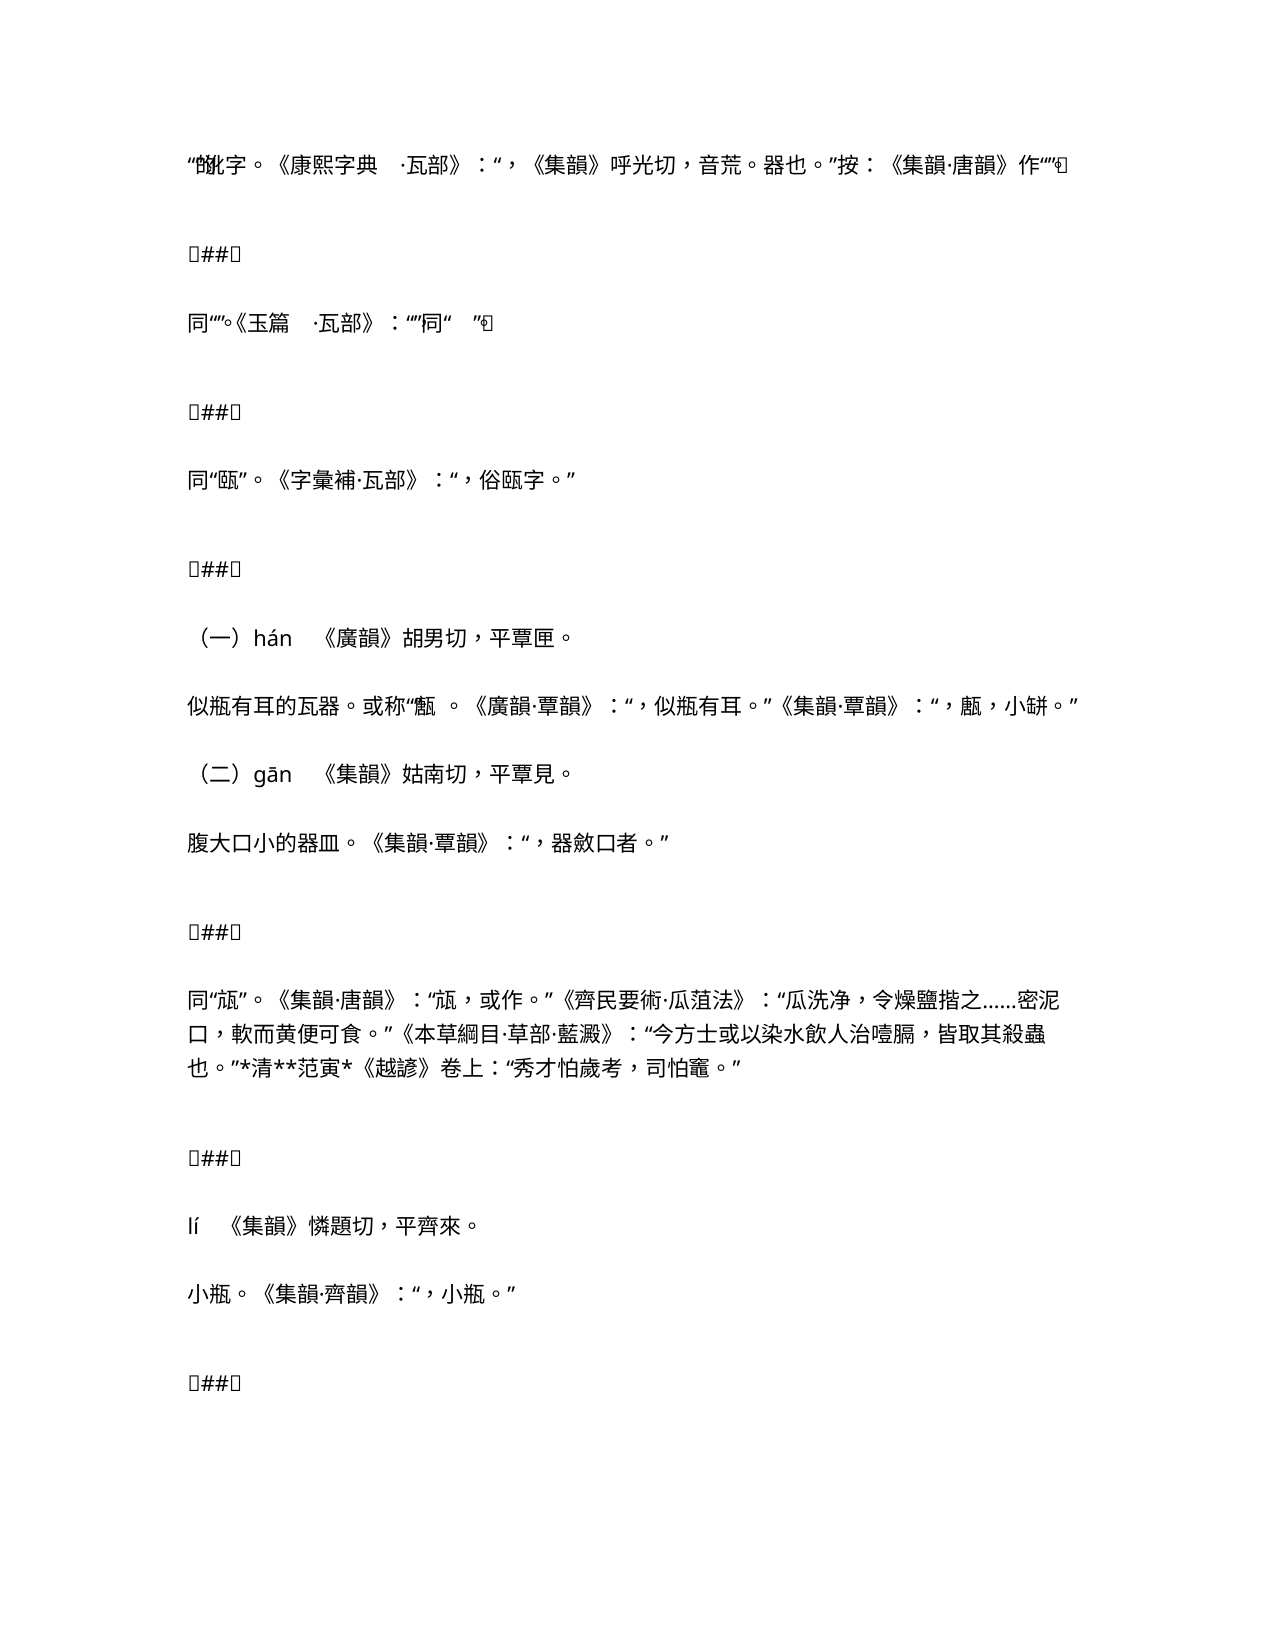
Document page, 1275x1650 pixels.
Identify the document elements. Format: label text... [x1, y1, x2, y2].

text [187, 1368, 1087, 1432]
text 𤭛##𤭛 同“㼚”。《集韻·唐韻》：“㼚，或作𤭛。”《齊民要術·瓜菹法》：“瓜洗净，令燥鹽揩之……密泥𤭛口，軟而黄便可食。”《本草綱目·草部·藍澱》：“今方士或以染𤭛水飲人治噎膈，皆取其殺蟲也。”*清**范寅*《越諺》卷上：“秀才怕歲考，𢊍司怕𤭛竈。” [187, 917, 1087, 1117]
text 𤭙##𤭙 （一）hán 《廣韻》胡男切，平覃匣。 似瓶有耳的瓦器。或称“𤭙㼺”。《廣韻·覃韻》：“𤭙，似瓶有耳。”《集韻·覃韻》：“𤭙，𤭙㼺，小缾。” （二）gān 《集韻》姑南切，平覃見。 腹大口小的器皿。《集韻·覃韻》：“𤭙，器斂口者。” [187, 554, 1087, 891]
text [187, 150, 1087, 214]
text 𤭘##𤭘 同“㼢”。《字彙補·瓦部》：“𤭘，俗㼢字。” [187, 397, 1087, 529]
text 𤭜##𤭜 lí 《集韻》憐題切，平齊來。 小瓶。《集韻·齊韻》：“𤭜，小瓶。” [187, 1142, 1087, 1343]
text 𤭗##𤭗 同“𤬷”。《玉篇·瓦部》：“𤭗”，同“𤬷”。 [187, 239, 1087, 371]
